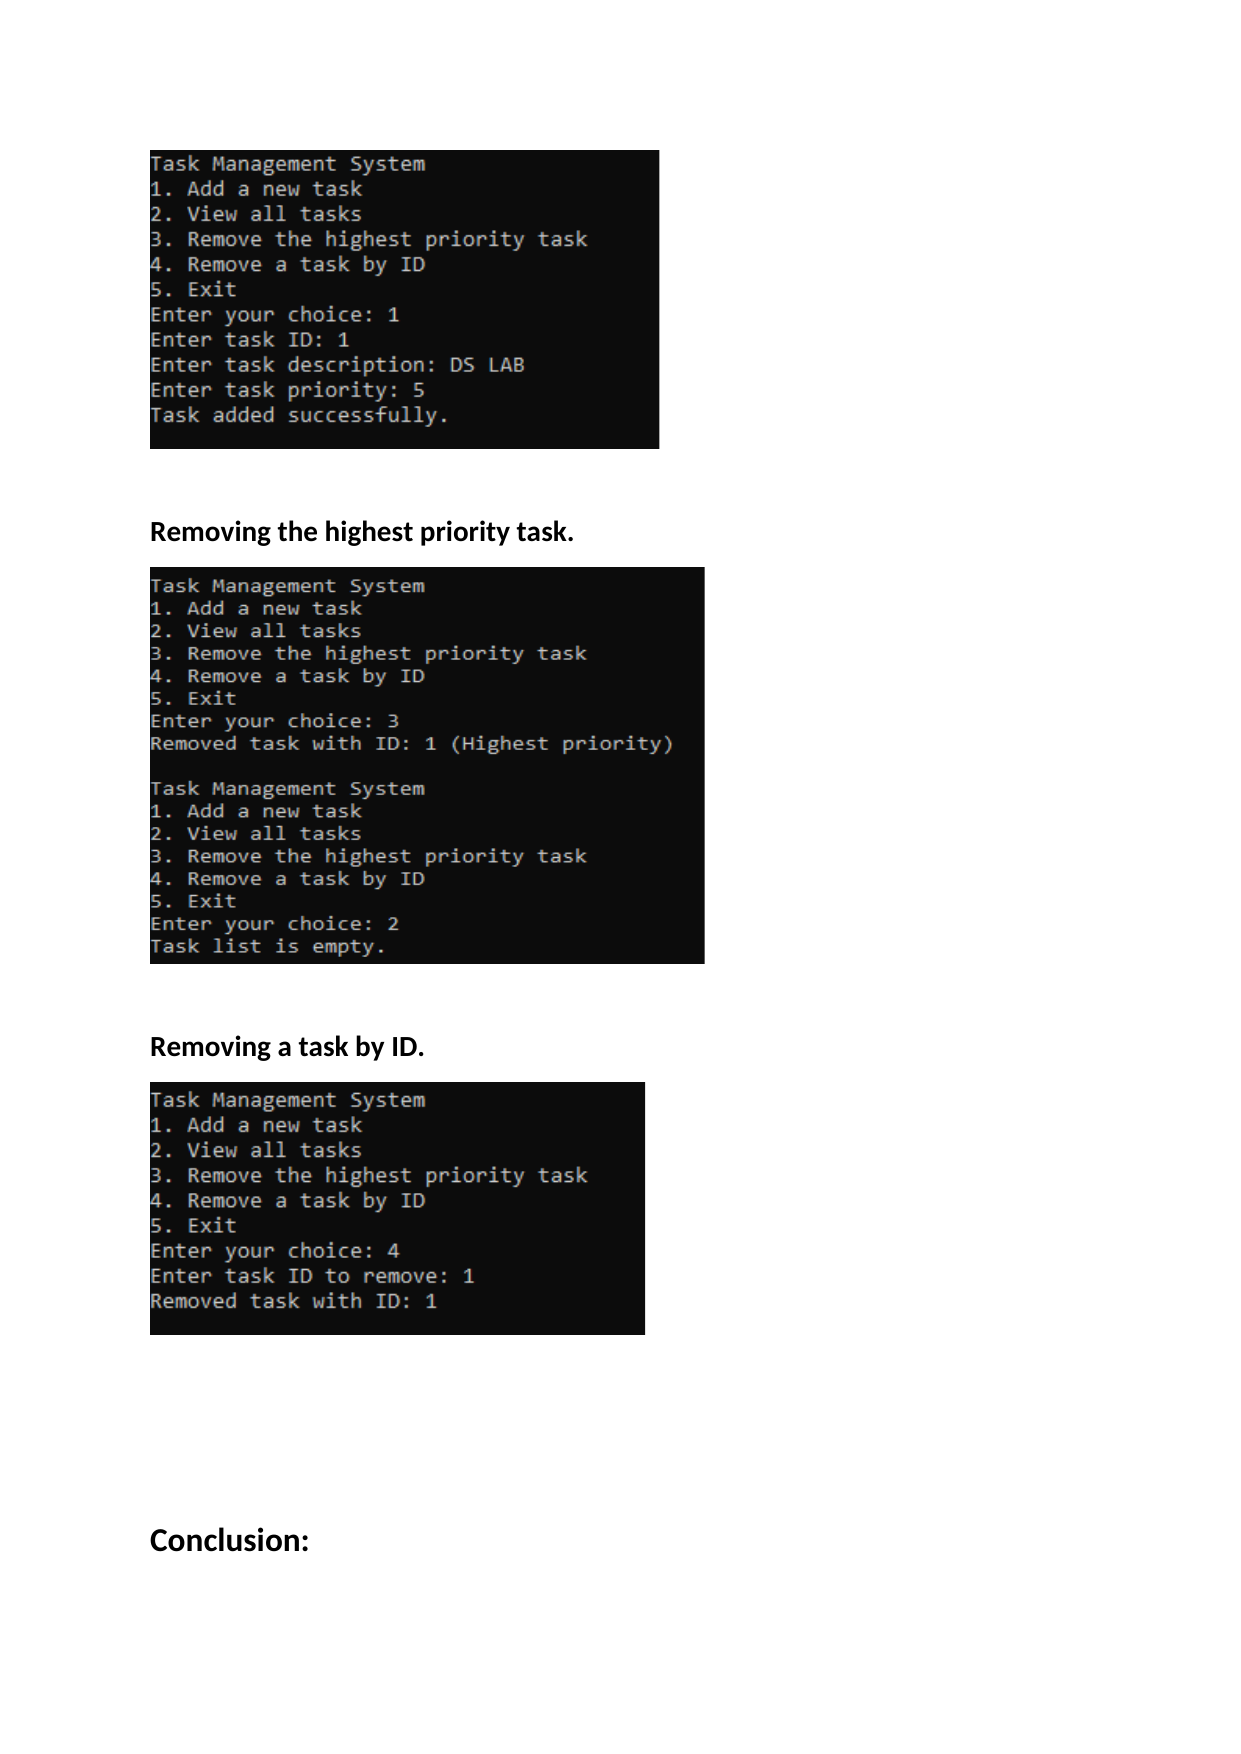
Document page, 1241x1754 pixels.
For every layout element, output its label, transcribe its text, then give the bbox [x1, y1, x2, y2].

picture [150, 567, 705, 964]
picture [150, 150, 660, 449]
text Conclusion: [150, 1519, 1090, 1559]
text Removing a task by ID. [150, 1028, 1090, 1064]
picture [150, 1082, 646, 1335]
text Removing the highest priority task. [150, 513, 1090, 549]
